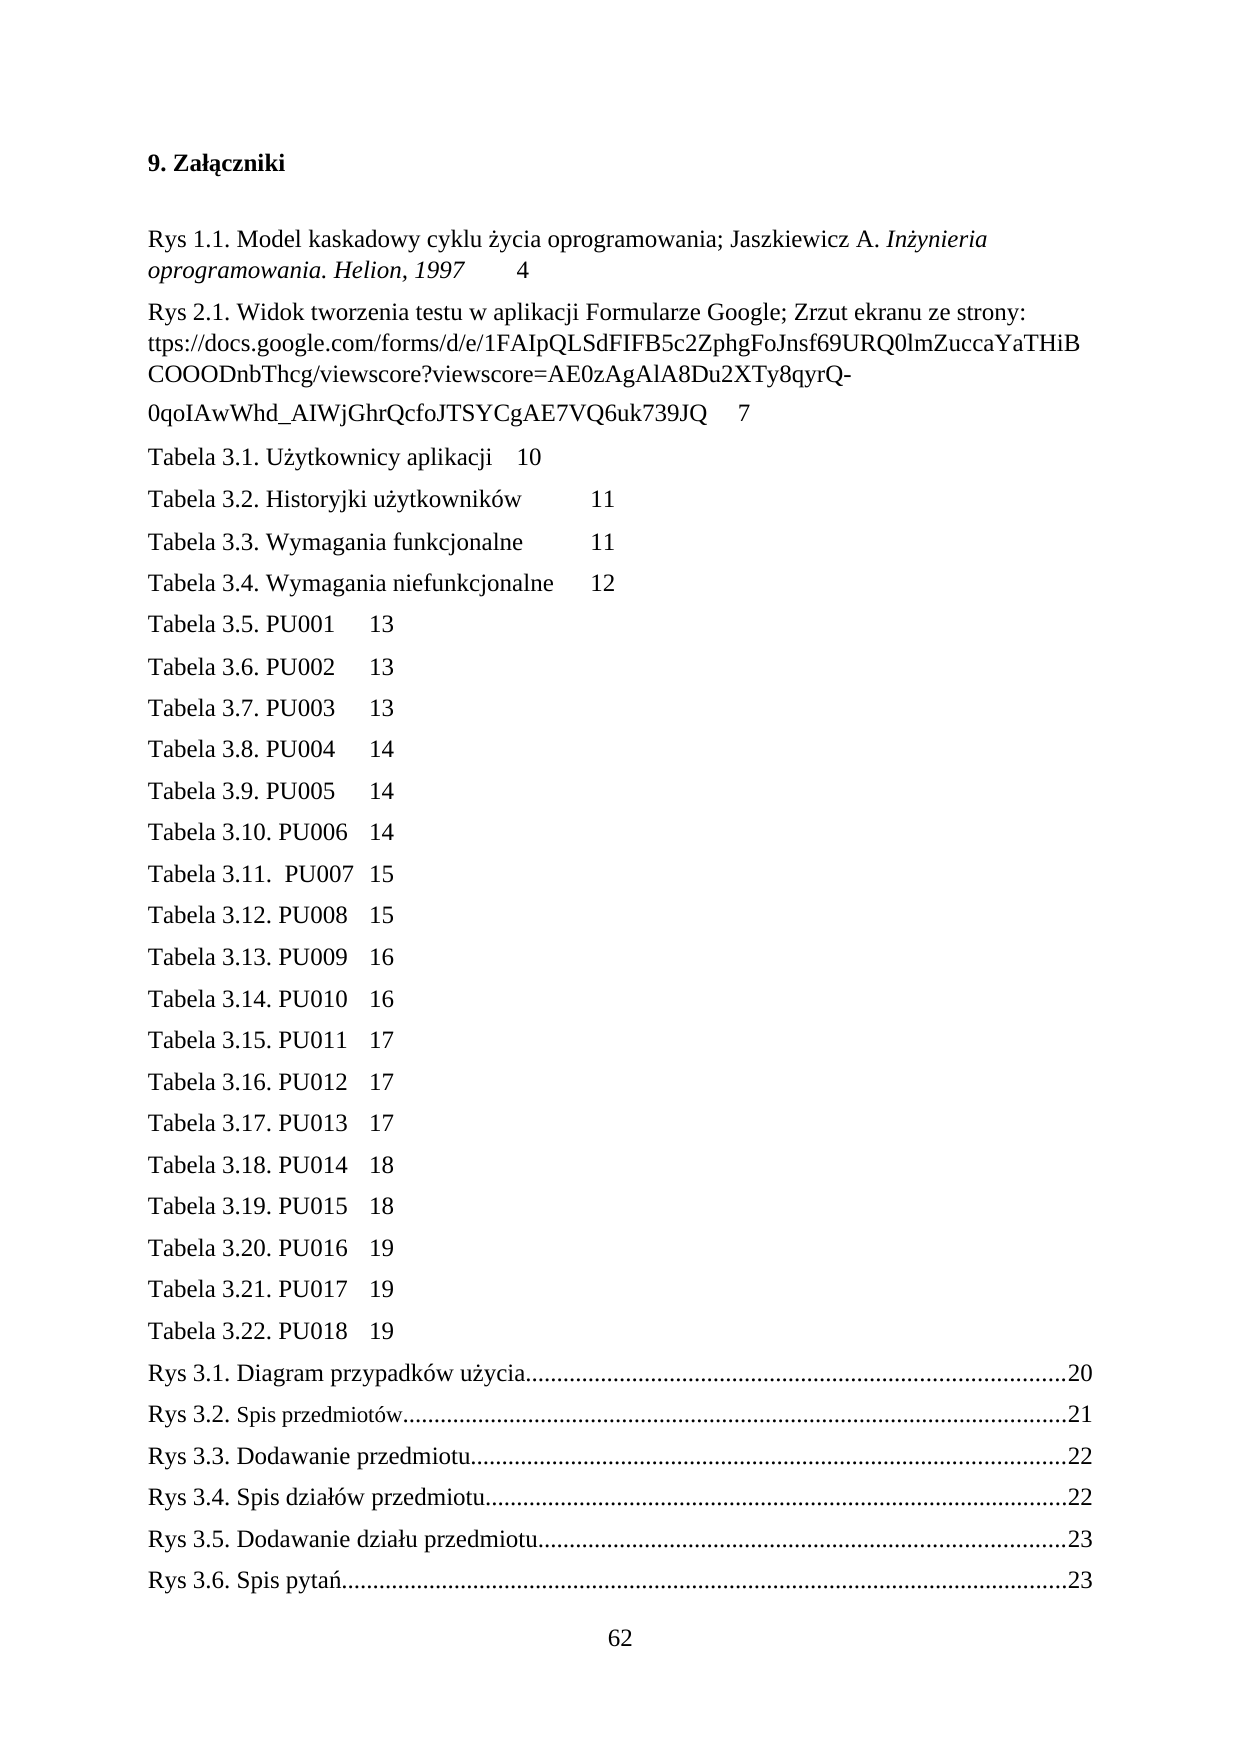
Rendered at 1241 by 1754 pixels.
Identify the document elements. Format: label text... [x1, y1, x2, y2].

text 9. Załączniki [148, 148, 1093, 176]
text Tabela 3.10. PU006 14 [148, 817, 1093, 846]
text Tabela 3.15. PU011 17 [148, 1026, 1093, 1054]
text Tabela 3.17. PU013 17 [148, 1108, 1093, 1137]
text Tabela 3.18. PU014 18 [148, 1150, 1093, 1179]
text Rys 3.5. Dodawanie działu przedmiotu 23 [148, 1524, 1093, 1552]
text Tabela 3.19. PU015 18 [148, 1191, 1093, 1220]
text Tabela 3.9. PU005 14 [148, 776, 1093, 805]
text Tabela 3.3. Wymagania funkcjonalne 11 [148, 527, 1093, 555]
text Tabela 3.5. PU001 13 [148, 609, 1093, 638]
text Rys 1.1. Model kaskadowy cyklu życia oprogramowania; Jaszkiewicz A. Inżynieria oprogramowania. Helion, 1997 4 [148, 224, 1093, 284]
text Tabela 3.6. PU002 13 [148, 652, 1093, 680]
text Tabela 3.13. PU009 16 [148, 942, 1093, 971]
text Tabela 3.14. PU010 16 [148, 984, 1093, 1013]
text Rys 3.2. Spis przedmiotów 21 [148, 1399, 1093, 1428]
text Tabela 3.4. Wymagania niefunkcjonalne 12 [148, 568, 1093, 597]
text Rys 3.1. Diagram przypadków użycia 20 [148, 1358, 1093, 1387]
text Tabela 3.8. PU004 14 [148, 734, 1093, 763]
text Tabela 3.11. PU007 15 [148, 859, 1093, 888]
text Tabela 3.16. PU012 17 [148, 1067, 1093, 1096]
text Tabela 3.22. PU018 19 [148, 1316, 1093, 1345]
text Tabela 3.21. PU017 19 [148, 1274, 1093, 1303]
text Tabela 3.7. PU003 13 [148, 693, 1093, 722]
text Rys 3.6. Spis pytań 23 [148, 1565, 1093, 1594]
text Rys 2.1. Widok tworzenia testu w aplikacji Formularze Google; Zrzut ekranu ze strony: ttps://docs.google.com/forms/d/e/1FAIpQLSdFIFB5c2ZphgFoJnsf69URQ0lmZuccaYaTHiBCOOODnbThcg/viewscore?viewscore=AE0zAgAlA8Du2XTy8qyrQ-0qoIAwWhd_AIWjGhrQcfoJTSYCgAE7VQ6uk739JQ 7 [148, 297, 1093, 429]
text Tabela 3.20. PU016 19 [148, 1233, 1093, 1262]
text Rys 3.3. Dodawanie przedmiotu 22 [148, 1441, 1093, 1469]
text Tabela 3.2. Historyjki użytkowników 11 [148, 484, 1093, 513]
text Rys 3.4. Spis działów przedmiotu 22 [148, 1482, 1093, 1511]
text Tabela 3.1. Użytkownicy aplikacji 10 [148, 442, 1093, 471]
text Tabela 3.12. PU008 15 [148, 900, 1093, 929]
